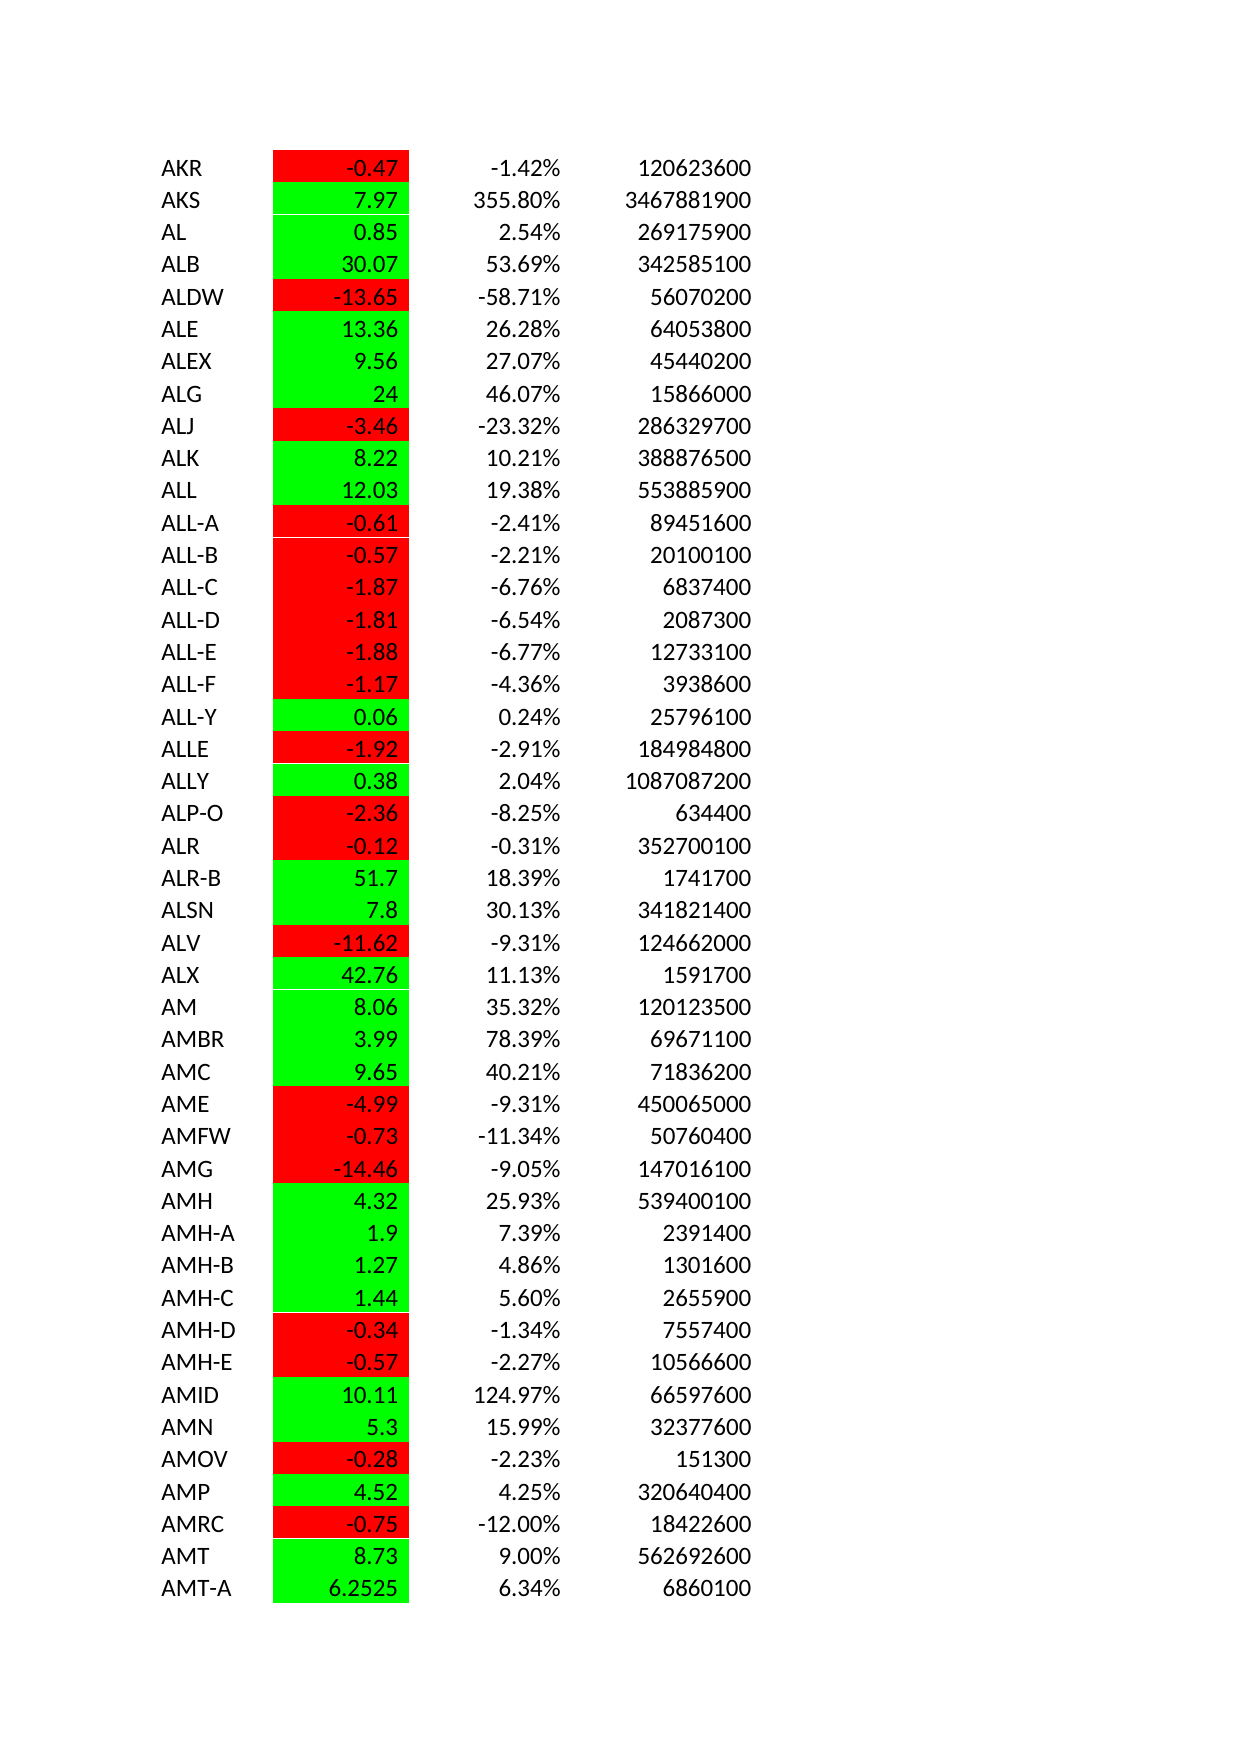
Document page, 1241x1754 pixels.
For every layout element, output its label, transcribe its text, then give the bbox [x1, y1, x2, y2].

table_cell 19.38% [409, 473, 572, 505]
table_cell -0.47 [273, 150, 409, 182]
table_cell ALL-A [150, 505, 272, 537]
table_cell 1741700 [572, 860, 762, 893]
table_cell 4.25% [409, 1474, 572, 1506]
table_cell 6837400 [572, 570, 762, 602]
table_cell 3467881900 [572, 182, 762, 214]
table_cell 634400 [572, 796, 762, 828]
table_cell 355.80% [409, 182, 572, 214]
table_cell -1.92 [273, 731, 409, 763]
table_cell AMH-B [150, 1248, 272, 1280]
table_cell 9.00% [409, 1539, 572, 1571]
table_cell ALEX [150, 344, 272, 376]
table_cell 7.39% [409, 1216, 572, 1248]
table_cell 1.9 [273, 1216, 409, 1248]
table_cell 342585100 [572, 247, 762, 279]
table_cell ALLY [150, 764, 272, 796]
table_cell 12.03 [273, 473, 409, 505]
table_cell 6.34% [409, 1571, 572, 1603]
table_cell -14.46 [273, 1151, 409, 1183]
table_cell -2.41% [409, 505, 572, 537]
table_cell -8.25% [409, 796, 572, 828]
table_cell 5.3 [273, 1409, 409, 1442]
table_cell -58.71% [409, 279, 572, 311]
table_cell -0.75 [273, 1506, 409, 1538]
table_cell 27.07% [409, 344, 572, 376]
table_cell 1.27 [273, 1248, 409, 1280]
table_cell AMH-D [150, 1313, 272, 1345]
table_cell AMN [150, 1409, 272, 1442]
table_cell ALDW [150, 279, 272, 311]
table_cell -9.05% [409, 1151, 572, 1183]
table_cell 6860100 [572, 1571, 762, 1603]
table_cell -13.65 [273, 279, 409, 311]
table_cell AMH-C [150, 1280, 272, 1312]
table_cell AMT [150, 1539, 272, 1571]
table_cell -2.91% [409, 731, 572, 763]
table_cell ALLE [150, 731, 272, 763]
table_cell 4.86% [409, 1248, 572, 1280]
table_cell 66597600 [572, 1377, 762, 1409]
table_cell 18422600 [572, 1506, 762, 1538]
table_cell 64053800 [572, 311, 762, 344]
table_cell AMID [150, 1377, 272, 1409]
table_cell 89451600 [572, 505, 762, 537]
table_cell -12.00% [409, 1506, 572, 1538]
table_cell 3.99 [273, 1022, 409, 1054]
table_cell ALL-B [150, 538, 272, 570]
table_cell 15.99% [409, 1409, 572, 1442]
table_cell AMH-A [150, 1216, 272, 1248]
table_cell 6.2525 [273, 1571, 409, 1603]
table_cell 2.54% [409, 215, 572, 247]
table_cell 9.65 [273, 1054, 409, 1086]
table_cell AMT-A [150, 1571, 272, 1603]
table_cell 0.06 [273, 699, 409, 731]
table_cell 2655900 [572, 1280, 762, 1312]
table_cell 3938600 [572, 667, 762, 699]
table_cell 46.07% [409, 376, 572, 408]
table_cell -6.54% [409, 602, 572, 634]
table_cell AMH [150, 1183, 272, 1216]
table_cell 26.28% [409, 311, 572, 344]
table_cell 2087300 [572, 602, 762, 634]
table_cell 320640400 [572, 1474, 762, 1506]
table_cell 12733100 [572, 634, 762, 667]
table_cell -1.42% [409, 150, 572, 182]
table_cell -0.61 [273, 505, 409, 537]
table_cell 147016100 [572, 1151, 762, 1183]
table_cell 51.7 [273, 860, 409, 893]
table_cell 151300 [572, 1442, 762, 1474]
table_cell 78.39% [409, 1022, 572, 1054]
table_cell -6.76% [409, 570, 572, 602]
table_cell -1.17 [273, 667, 409, 699]
table_cell AMOV [150, 1442, 272, 1474]
table_cell AKS [150, 182, 272, 214]
table_cell ALJ [150, 408, 272, 441]
table_cell 8.06 [273, 990, 409, 1022]
table_cell ALE [150, 311, 272, 344]
table_cell 42.76 [273, 957, 409, 989]
table_cell 124662000 [572, 925, 762, 957]
table_cell 20100100 [572, 538, 762, 570]
table_cell -0.57 [273, 538, 409, 570]
table_cell 450065000 [572, 1086, 762, 1119]
table_cell 10.11 [273, 1377, 409, 1409]
table_cell ALL-D [150, 602, 272, 634]
table_cell -2.21% [409, 538, 572, 570]
table_cell -0.28 [273, 1442, 409, 1474]
table_cell -4.36% [409, 667, 572, 699]
table_cell -6.77% [409, 634, 572, 667]
table_cell 35.32% [409, 990, 572, 1022]
table_cell -2.23% [409, 1442, 572, 1474]
table_cell 24 [273, 376, 409, 408]
table_cell 0.38 [273, 764, 409, 796]
table_cell AM [150, 990, 272, 1022]
table_cell AMC [150, 1054, 272, 1086]
table_cell 0.24% [409, 699, 572, 731]
table_cell -11.62 [273, 925, 409, 957]
table_cell -1.81 [273, 602, 409, 634]
table_cell 9.56 [273, 344, 409, 376]
table_cell ALSN [150, 893, 272, 925]
table_cell 71836200 [572, 1054, 762, 1086]
table_cell -0.31% [409, 828, 572, 860]
table_cell 25.93% [409, 1183, 572, 1216]
table_cell 1301600 [572, 1248, 762, 1280]
table_cell 0.85 [273, 215, 409, 247]
table_cell 184984800 [572, 731, 762, 763]
table_cell AMBR [150, 1022, 272, 1054]
table_cell 4.32 [273, 1183, 409, 1216]
table_cell 341821400 [572, 893, 762, 925]
table_cell AME [150, 1086, 272, 1119]
table_cell 40.21% [409, 1054, 572, 1086]
table_cell AL [150, 215, 272, 247]
table_cell 15866000 [572, 376, 762, 408]
table_cell -0.57 [273, 1345, 409, 1377]
table_cell AMFW [150, 1119, 272, 1151]
table_cell 32377600 [572, 1409, 762, 1442]
table_cell 13.36 [273, 311, 409, 344]
table_cell 388876500 [572, 441, 762, 473]
table_cell 7557400 [572, 1313, 762, 1345]
table_cell ALK [150, 441, 272, 473]
table_cell -0.34 [273, 1313, 409, 1345]
table_cell 11.13% [409, 957, 572, 989]
table_cell 50760400 [572, 1119, 762, 1151]
table_cell 45440200 [572, 344, 762, 376]
table_cell -23.32% [409, 408, 572, 441]
table_cell 25796100 [572, 699, 762, 731]
table_cell 539400100 [572, 1183, 762, 1216]
table_cell 10.21% [409, 441, 572, 473]
table_cell AMG [150, 1151, 272, 1183]
table_cell -9.31% [409, 925, 572, 957]
table_cell 30.13% [409, 893, 572, 925]
table_cell 4.52 [273, 1474, 409, 1506]
table_cell 7.8 [273, 893, 409, 925]
table_cell -4.99 [273, 1086, 409, 1119]
table_cell -9.31% [409, 1086, 572, 1119]
table_cell -2.27% [409, 1345, 572, 1377]
table_cell ALL-E [150, 634, 272, 667]
table_cell 124.97% [409, 1377, 572, 1409]
table_cell -1.34% [409, 1313, 572, 1345]
table_cell 120623600 [572, 150, 762, 182]
table_cell -1.87 [273, 570, 409, 602]
table_cell 8.22 [273, 441, 409, 473]
table_cell -3.46 [273, 408, 409, 441]
table_cell 69671100 [572, 1022, 762, 1054]
table_cell 2391400 [572, 1216, 762, 1248]
table_cell ALR-B [150, 860, 272, 893]
table_cell -2.36 [273, 796, 409, 828]
table_cell AMP [150, 1474, 272, 1506]
table_cell ALV [150, 925, 272, 957]
table_cell AKR [150, 150, 272, 182]
table_cell 10566600 [572, 1345, 762, 1377]
table_cell ALB [150, 247, 272, 279]
table_cell ALX [150, 957, 272, 989]
table_cell ALL-C [150, 570, 272, 602]
table_cell 1.44 [273, 1280, 409, 1312]
table_cell ALG [150, 376, 272, 408]
table_cell 120123500 [572, 990, 762, 1022]
table_cell 7.97 [273, 182, 409, 214]
table_cell 18.39% [409, 860, 572, 893]
table_cell 286329700 [572, 408, 762, 441]
table_cell ALL-Y [150, 699, 272, 731]
table_cell AMH-E [150, 1345, 272, 1377]
table_cell 56070200 [572, 279, 762, 311]
table_cell 1087087200 [572, 764, 762, 796]
table_cell -1.88 [273, 634, 409, 667]
table_cell ALL [150, 473, 272, 505]
table_cell 30.07 [273, 247, 409, 279]
table_cell AMRC [150, 1506, 272, 1538]
table_cell 553885900 [572, 473, 762, 505]
table_cell ALL-F [150, 667, 272, 699]
table_cell ALR [150, 828, 272, 860]
table_cell 8.73 [273, 1539, 409, 1571]
table_cell ALP-O [150, 796, 272, 828]
table_cell 352700100 [572, 828, 762, 860]
table_cell -0.73 [273, 1119, 409, 1151]
table_cell 2.04% [409, 764, 572, 796]
table_cell 562692600 [572, 1539, 762, 1571]
table_cell 1591700 [572, 957, 762, 989]
table_cell -0.12 [273, 828, 409, 860]
table_cell 53.69% [409, 247, 572, 279]
table_cell 269175900 [572, 215, 762, 247]
table_cell -11.34% [409, 1119, 572, 1151]
table_cell 5.60% [409, 1280, 572, 1312]
